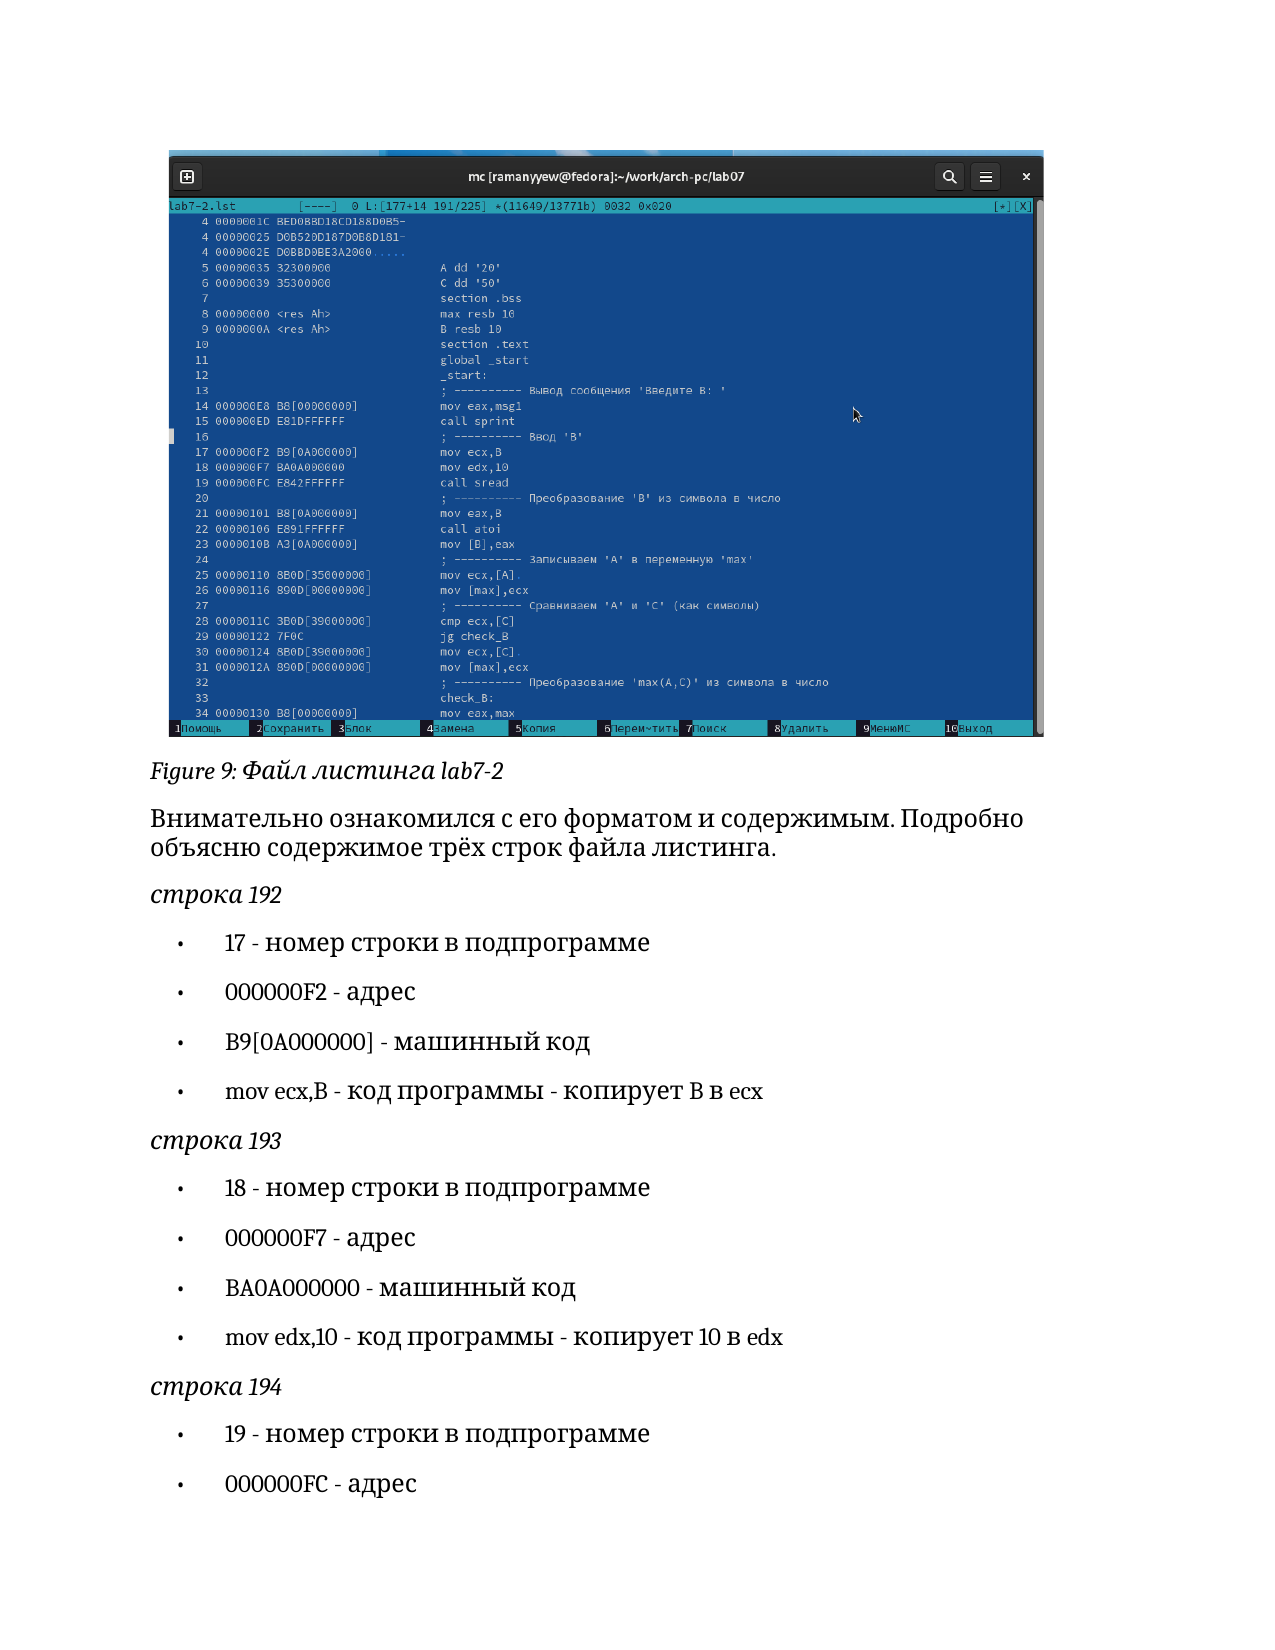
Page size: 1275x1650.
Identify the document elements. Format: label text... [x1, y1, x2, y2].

text Внимательно ознакомился с его форматом и содержимым. Подробно объясню содержимое трёх строк файла листинга. [150, 805, 1125, 862]
list B9[0A000000] - машинный код [175, 1028, 1125, 1056]
picture [168, 150, 1044, 737]
text строка 194 [150, 1373, 1125, 1401]
list 18 - номер строки в подпрограмме [175, 1174, 1125, 1203]
list 17 - номер строки в подпрограмме [175, 928, 1125, 957]
text Figure 9: Файл листинга lab7-2 [150, 757, 1125, 786]
text строка 192 [150, 881, 1125, 910]
text строка 193 [150, 1127, 1125, 1156]
list mov ecx,B - код программы - копирует B в ecx [175, 1077, 1125, 1106]
list BA0A000000 - машинный код [175, 1273, 1125, 1302]
list 000000F2 - адрес [175, 978, 1125, 1007]
list 19 - номер строки в подпрограмме [175, 1420, 1125, 1449]
list 000000FC - адрес [175, 1470, 1125, 1498]
list 000000F7 - адрес [175, 1224, 1125, 1253]
list mov edx,10 - код программы - копирует 10 в edx [175, 1323, 1125, 1352]
